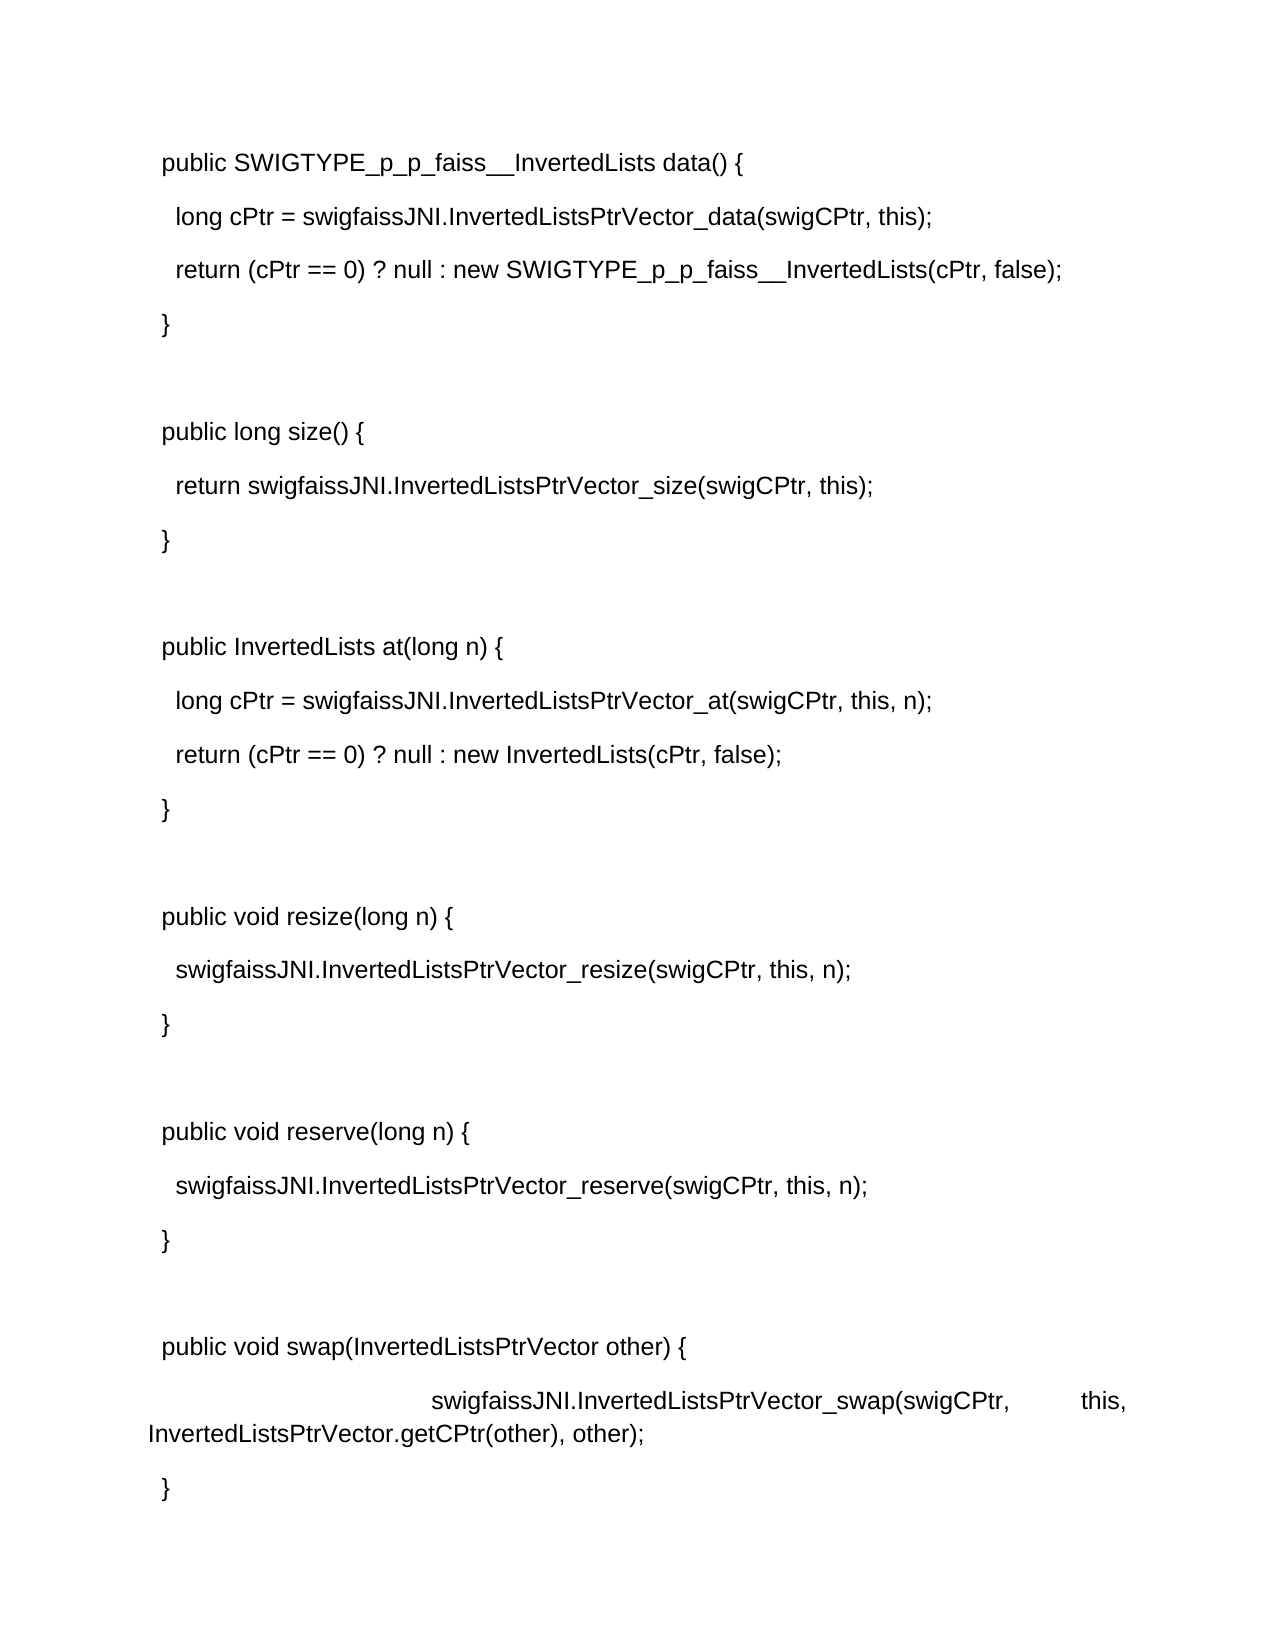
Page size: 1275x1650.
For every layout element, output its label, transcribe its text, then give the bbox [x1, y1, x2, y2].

text } [148, 309, 1127, 338]
text public void resize(long n) { [148, 902, 1127, 930]
text public void reserve(long n) { [148, 1117, 1127, 1146]
text } [148, 524, 1127, 553]
text long cPtr = swigfaissJNI.InvertedListsPtrVector_at(swigCPtr, this, n); [148, 686, 1127, 715]
text } [148, 794, 1127, 823]
text } [148, 1225, 1127, 1253]
text return swigfaissJNI.InvertedListsPtrVector_size(swigCPtr, this); [148, 471, 1127, 499]
text swigfaissJNI.InvertedListsPtrVector_reserve(swigCPtr, this, n); [148, 1171, 1127, 1199]
text public void swap(InvertedListsPtrVector other) { [148, 1332, 1127, 1361]
text return (cPtr == 0) ? null : new SWIGTYPE_p_p_faiss__InvertedLists(cPtr, false); [148, 255, 1127, 284]
text return (cPtr == 0) ? null : new InvertedLists(cPtr, false); [148, 740, 1127, 769]
text long cPtr = swigfaissJNI.InvertedListsPtrVector_data(swigCPtr, this); [148, 201, 1127, 230]
text public InvertedLists at(long n) { [148, 632, 1127, 661]
text } [148, 1473, 1127, 1502]
text public long size() { [148, 417, 1127, 446]
text swigfaissJNI.InvertedListsPtrVector_resize(swigCPtr, this, n); [148, 955, 1127, 984]
text swigfaissJNI.InvertedListsPtrVector_swap(swigCPtr, this, InvertedListsPtrVector.getCPtr(other), other); [148, 1386, 1127, 1448]
text public SWIGTYPE_p_p_faiss__InvertedLists data() { [148, 148, 1127, 176]
text } [148, 1009, 1127, 1038]
